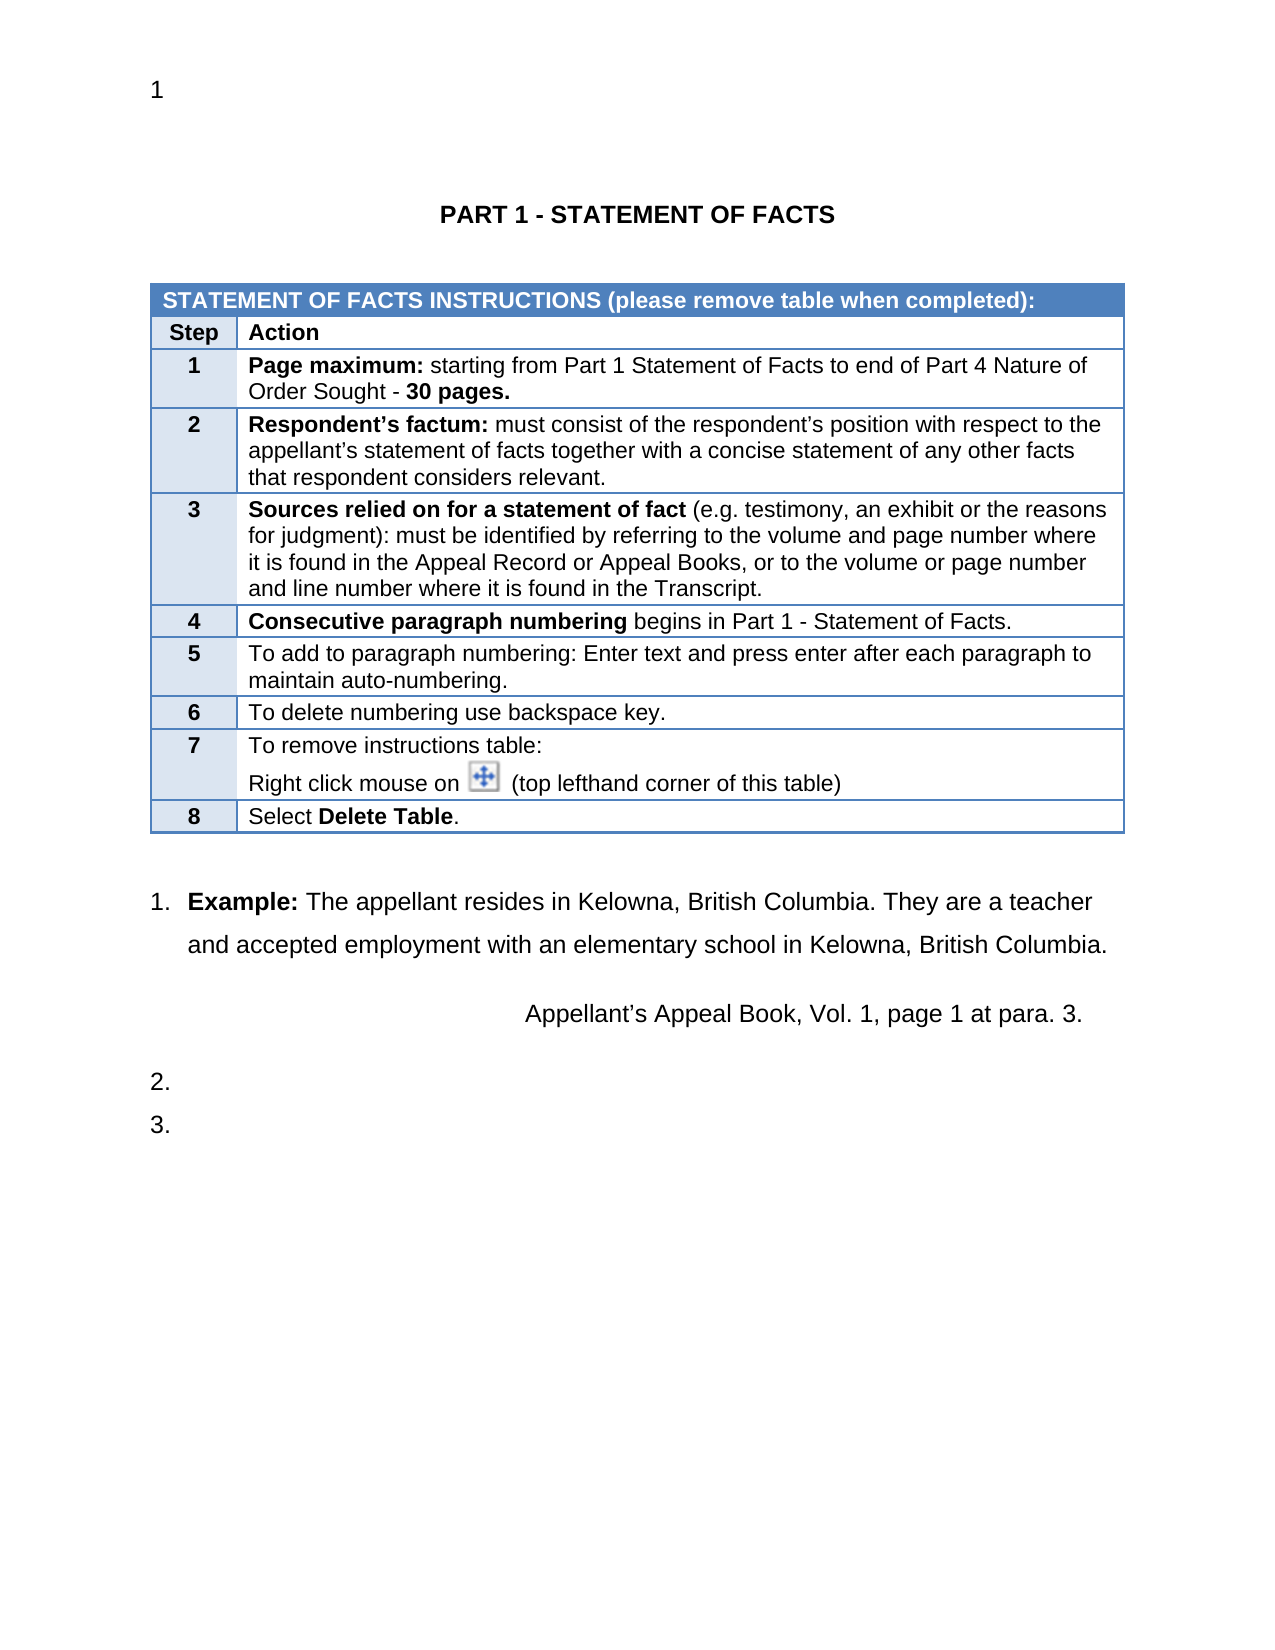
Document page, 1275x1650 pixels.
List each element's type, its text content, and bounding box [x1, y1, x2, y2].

table_cell To remove instructions table: Right click mouse on (top lefthand corner of this table) [237, 730, 1123, 799]
text Appellant’s Appeal Book, Vol. 1, page 1 at para. 3. [150, 998, 1125, 1027]
list Example: The appellant resides in Kelowna, British Columbia. They are a teacher and accepted employment with an elementary school in Kelowna, British Columbia. [150, 887, 1125, 959]
table_cell Action [238, 317, 1123, 348]
table_cell Step [152, 317, 236, 348]
table_cell Respondent’s factum: must consist of the respondent’s position with respect to the appellant’s statement of facts together with a concise statement of any other facts that respondent considers relevant. [238, 409, 1123, 492]
picture [465, 760, 505, 792]
table_header STATEMENT OF FACTS INSTRUCTIONS (please remove table when completed): [152, 285, 1123, 315]
table_cell 4 [152, 606, 236, 636]
table_cell Consecutive paragraph numbering begins in Part 1 - Statement of Facts. [238, 606, 1123, 636]
table_cell To add to paragraph numbering: Enter text and press enter after each paragraph to maintain auto-numbering. [237, 638, 1123, 695]
table_cell Sources relied on for a statement of fact (e.g. testimony, an exhibit or the reasons for judgment): must be identified by referring to the volume and page number where it is found in the Appeal Record or Appeal Books, or to the volume or page number and line number where it is found in the Transcript. [237, 494, 1123, 604]
table_cell Select Delete Table. [238, 801, 1123, 831]
table_cell 7 [152, 730, 237, 799]
table_cell To delete numbering use backspace key. [238, 697, 1123, 728]
table_cell 3 [152, 494, 237, 604]
table_cell 5 [152, 638, 237, 695]
table_cell 6 [152, 697, 236, 728]
subtitle PART 1 - STATEMENT OF FACTS [150, 200, 1125, 229]
table_cell 2 [152, 409, 236, 492]
table_cell 8 [152, 801, 236, 831]
table_cell 1 [152, 350, 237, 407]
table_cell Page maximum: starting from Part 1 Statement of Facts to end of Part 4 Nature of Order Sought - 30 pages. [237, 350, 1123, 407]
